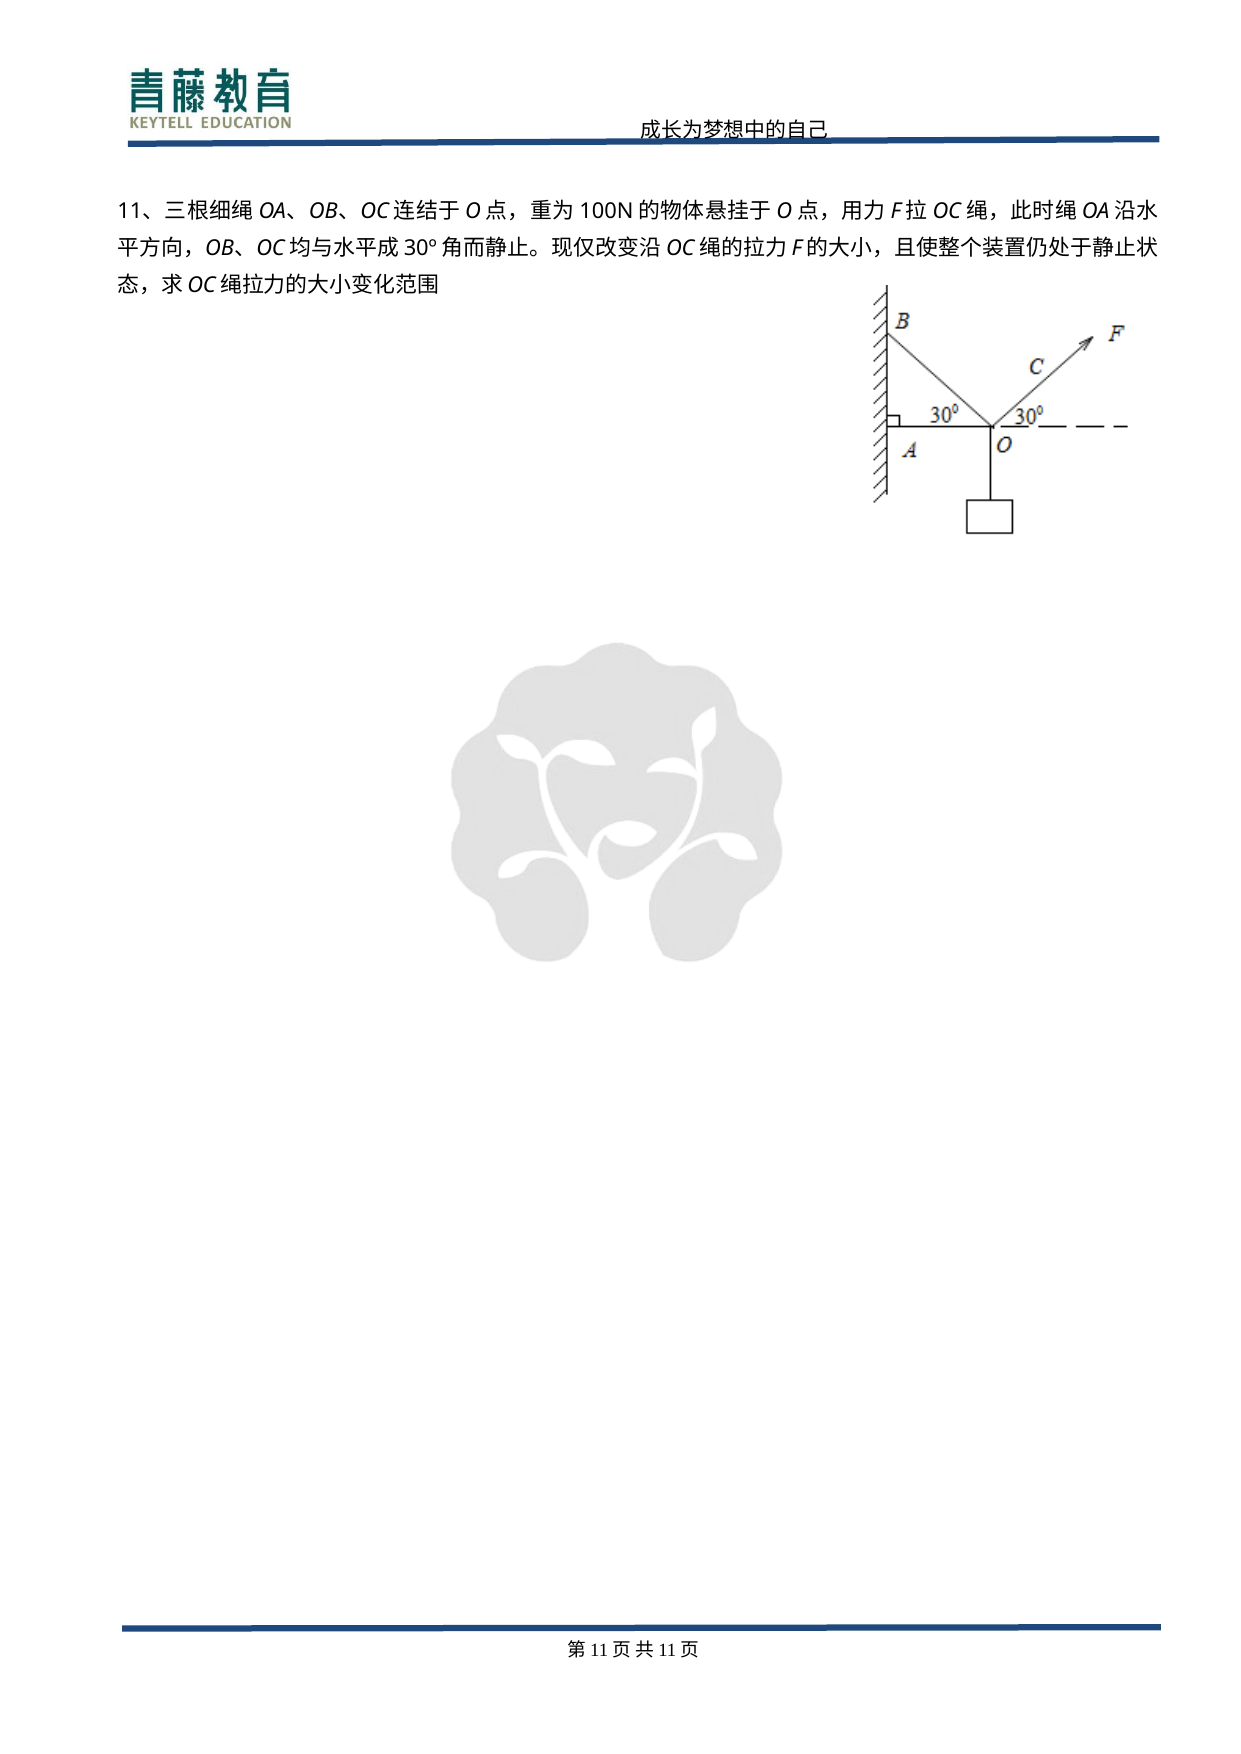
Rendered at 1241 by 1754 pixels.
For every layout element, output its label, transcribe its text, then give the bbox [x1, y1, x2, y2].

picture [866, 285, 1128, 542]
text 11、三根细绳OA、OB、OC连结于O点，重为100N的物体悬挂于O点，用力F拉OC绳，此时绳OA沿水平方向，OB、OC均与水平成30º角而静止。现仅改变沿OC绳的拉力F的大小，且使整个装置仍处于静止状态，求OC绳拉力的大小变化范围 [117, 192, 1159, 299]
picture [113, 51, 303, 134]
